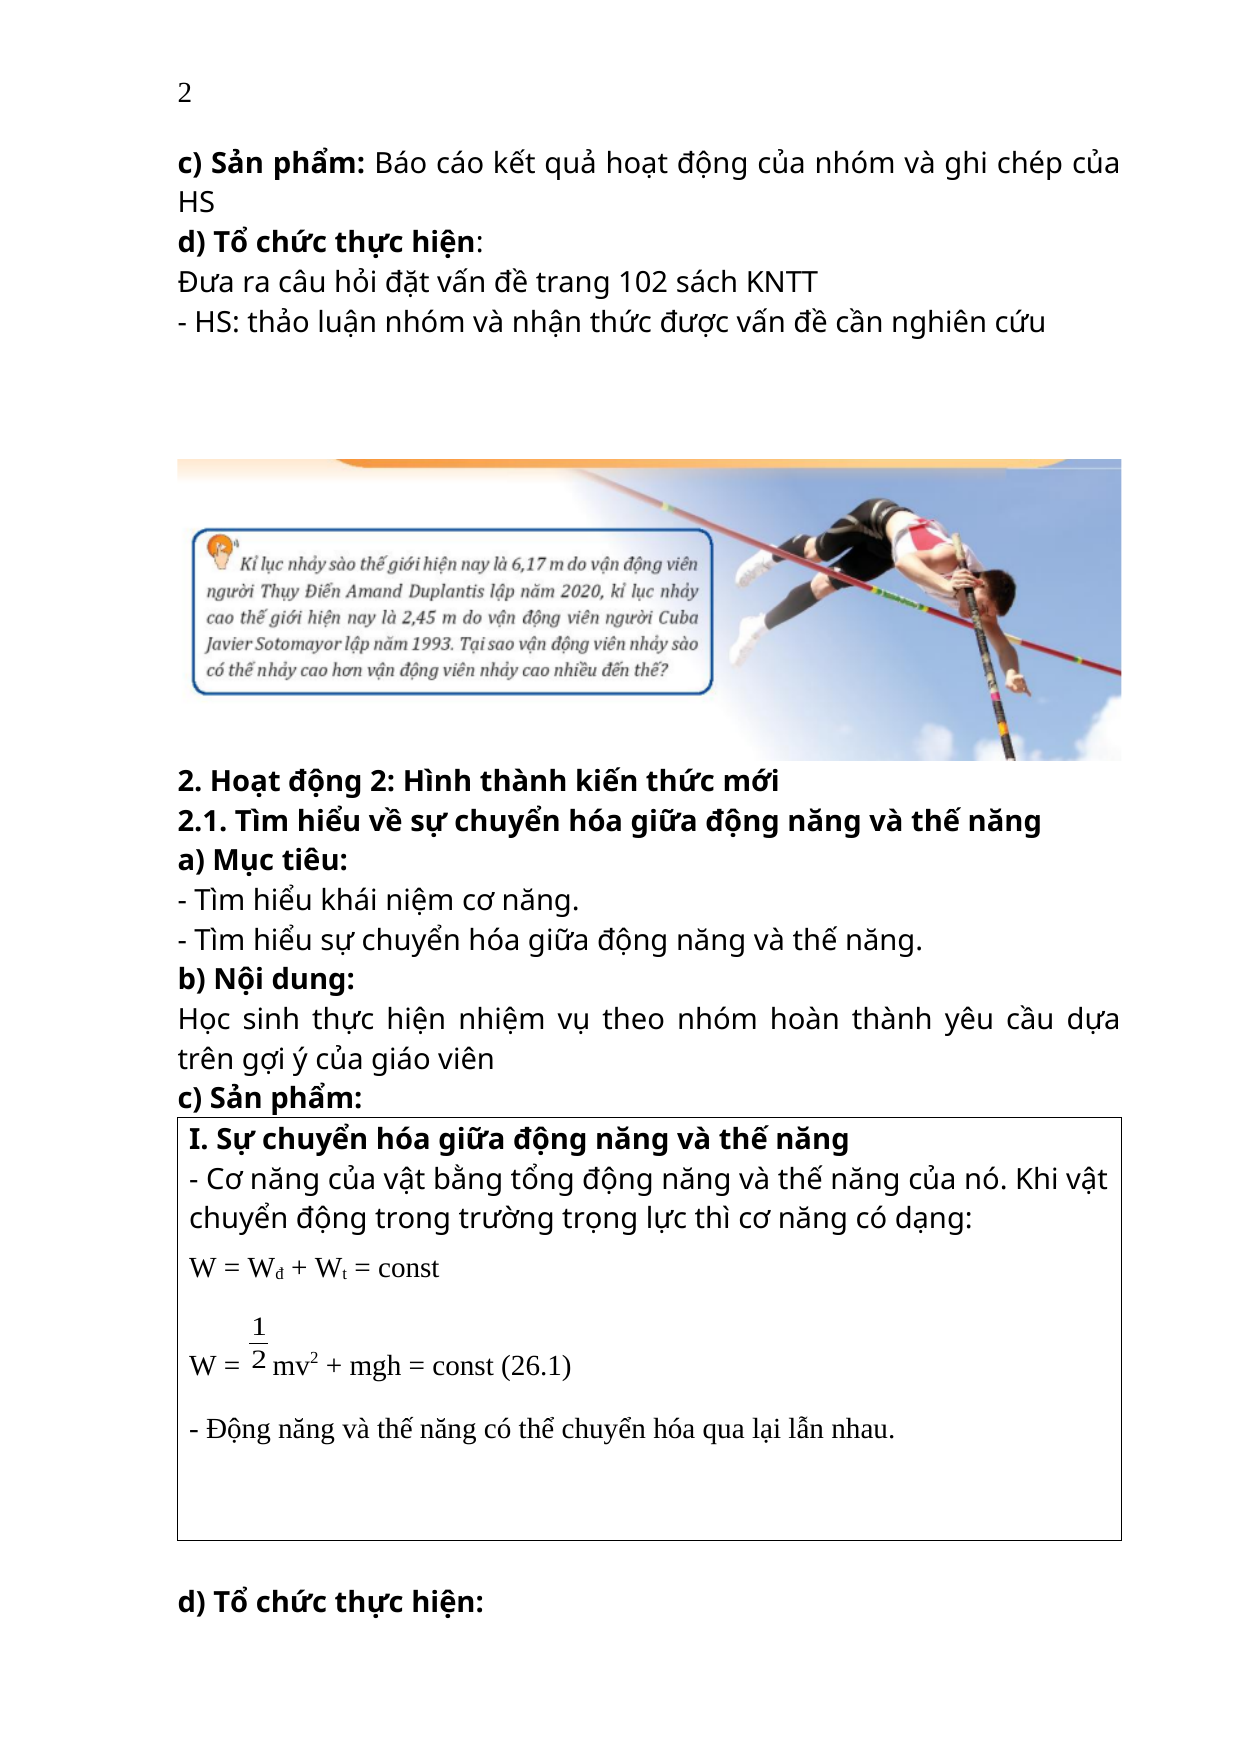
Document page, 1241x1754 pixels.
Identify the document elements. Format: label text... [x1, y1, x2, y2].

table_header I. Sự chuyển hóa giữa động năng và thế năng - Cơ năng của vật bằng tổng động năng và thế năng của nó. Khi vật chuyển động trong trường trọng lực thì cơ năng có dạng: W = Wđ + Wt = const W = mv2 + mgh = const (26.1) - Động năng và thế năng có thể chuyển hóa qua lại lẫn nhau. [178, 1118, 1121, 1540]
text - Tìm hiểu khái niệm cơ năng. [177, 879, 1122, 919]
text 2. Hoạt động 2: Hình thành kiến thức mới [177, 761, 1122, 800]
text - HS: thảo luận nhóm và nhận thức được vấn đề cần nghiên cứu [177, 301, 1122, 341]
text a) Mục tiêu: [177, 839, 1122, 879]
text b) Nội dung: [177, 958, 1122, 998]
text d) Tổ chức thực hiện: [177, 221, 1122, 261]
text 2.1. Tìm hiểu về sự chuyển hóa giữa động năng và thế năng [177, 800, 1122, 839]
text c) Sản phẩm: Báo cáo kết quả hoạt động của nhóm và ghi chép của HS [177, 142, 1122, 221]
text Đưa ra câu hỏi đặt vấn đề trang 102 sách KNTT [177, 261, 1122, 301]
text - Tìm hiểu sự chuyển hóa giữa động năng và thế năng. [177, 919, 1122, 958]
text d) Tổ chức thực hiện: [177, 1581, 1122, 1621]
picture [177, 459, 1122, 761]
text c) Sản phẩm: [177, 1078, 1122, 1117]
text Học sinh thực hiện nhiệm vụ theo nhóm hoàn thành yêu cầu dựa trên gợi ý của giáo viên [177, 998, 1122, 1078]
